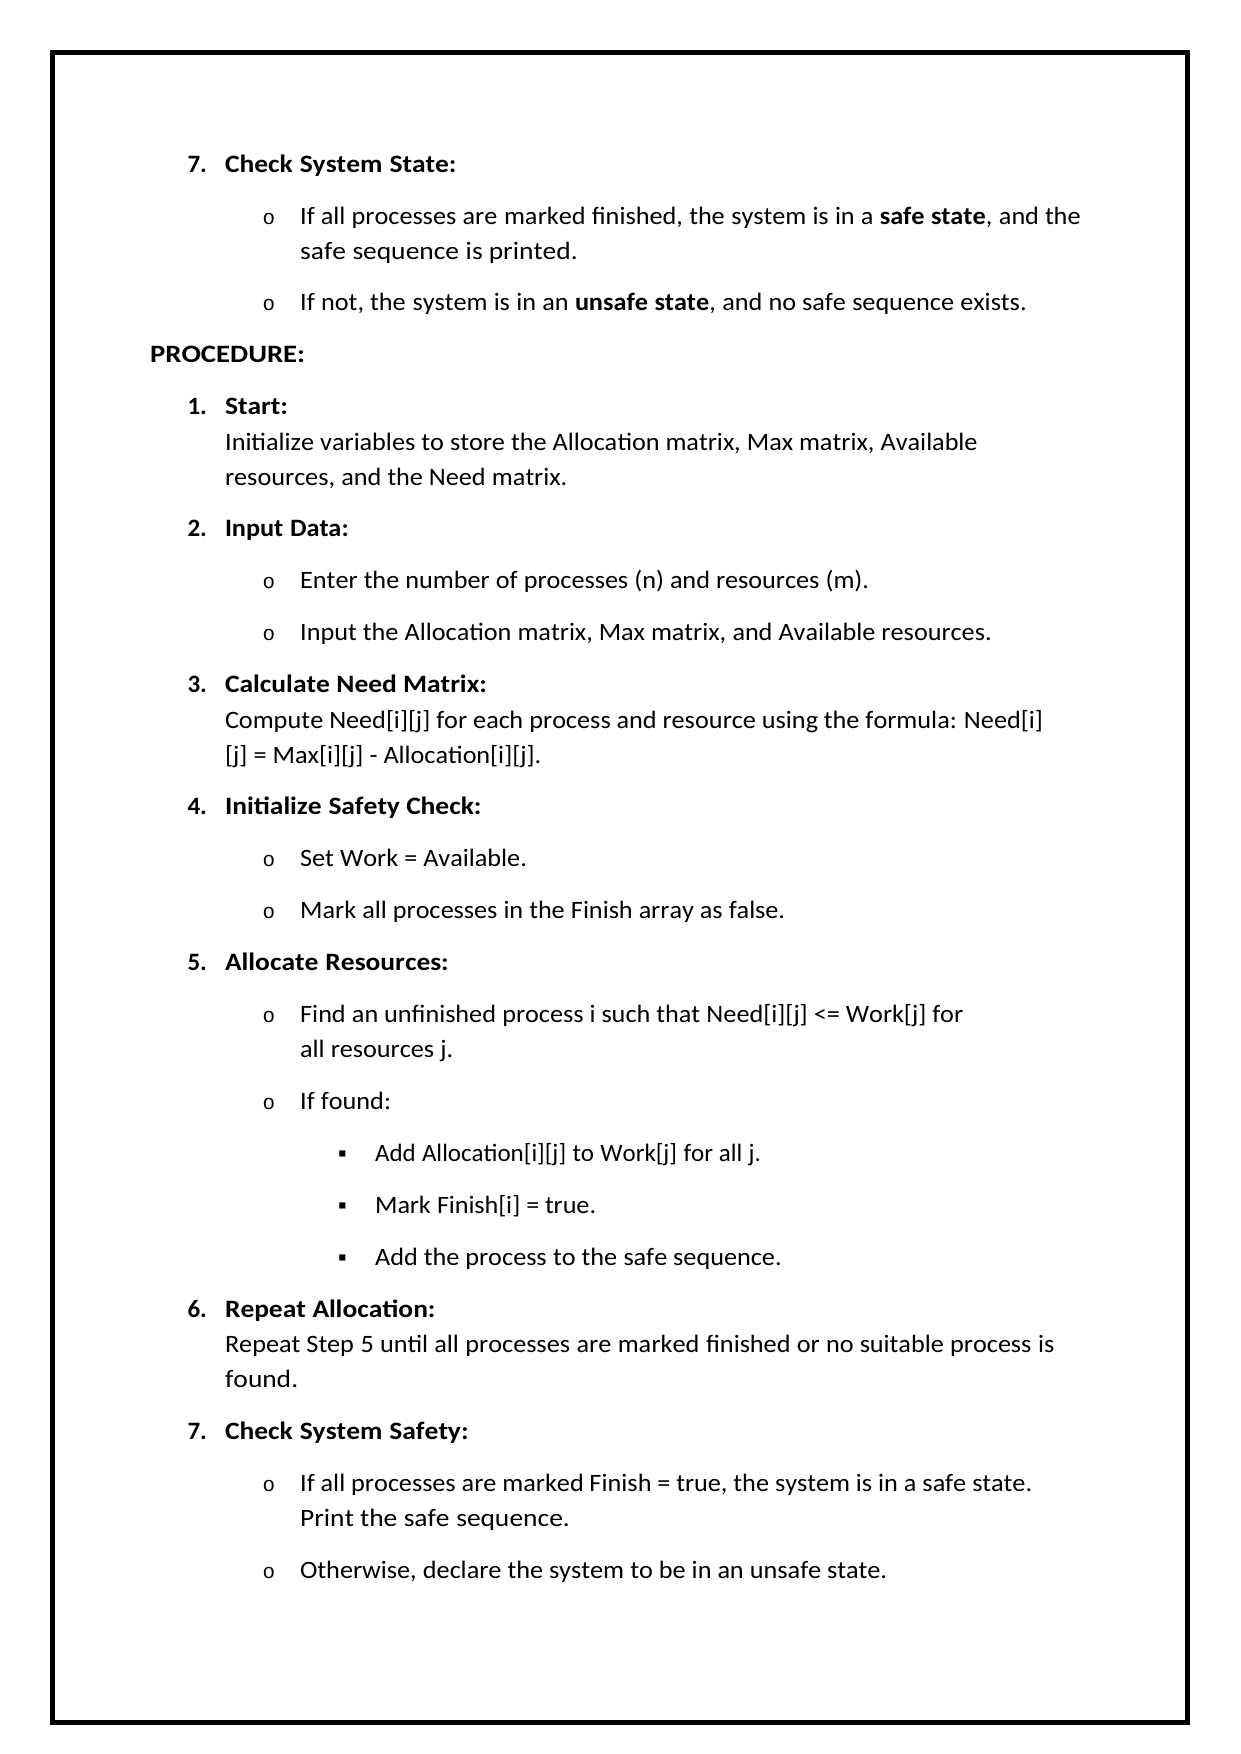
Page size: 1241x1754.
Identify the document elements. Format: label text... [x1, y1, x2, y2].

list If not, the system is in an unsafe state, and no safe sequence exists. [262, 286, 1101, 317]
list Mark Finish[i] = true. [337, 1189, 1101, 1219]
list Add Allocation[i][j] to Work[j] for all j. [337, 1137, 1101, 1167]
text Repeat Step 5 until all processes are marked finished or no suitable process is found. [225, 1328, 1101, 1394]
list If all processes are marked finished, the system is in a safe state, and the safe sequence is printed. [262, 200, 1085, 265]
list Input the Allocation matrix, Max matrix, and Available resources. [262, 617, 1101, 647]
list Otherwise, declare the system to be in an unsafe state. [262, 1554, 1101, 1584]
subtitle Check System Safety: [187, 1415, 1101, 1446]
list Set Work = Available. [262, 842, 1101, 873]
list Mark all processes in the Finish array as false. [262, 894, 1101, 925]
list If found: [262, 1085, 1101, 1116]
text Initialize variables to store the Allocation matrix, Max matrix, Available resources, and the Need matrix. [225, 426, 1057, 491]
subtitle Calculate Need Matrix: [187, 668, 1101, 699]
subtitle Input Data: [187, 512, 1101, 543]
subtitle Allocate Resources: [187, 947, 1101, 977]
list Start: [187, 391, 1101, 421]
text Compute Need[i][j] for each process and resource using the formula: Need[i][j] = Max[i][j] - Allocation[i][j]. [225, 704, 1057, 769]
list Find an unfinished process i such that Need[i][j] <= Work[j] for all resources j. [262, 998, 989, 1064]
subtitle PROCEDURE: [150, 338, 1101, 369]
list Enter the number of processes (n) and resources (m). [262, 564, 1101, 595]
list If all processes are marked Finish = true, the system is in a safe state. Print the safe sequence. [262, 1467, 1036, 1532]
subtitle Initialize Safety Check: [187, 791, 1101, 821]
subtitle Check System State: [187, 148, 1101, 178]
list Add the process to the safe sequence. [337, 1241, 1101, 1272]
subtitle Repeat Allocation: [187, 1293, 1101, 1324]
